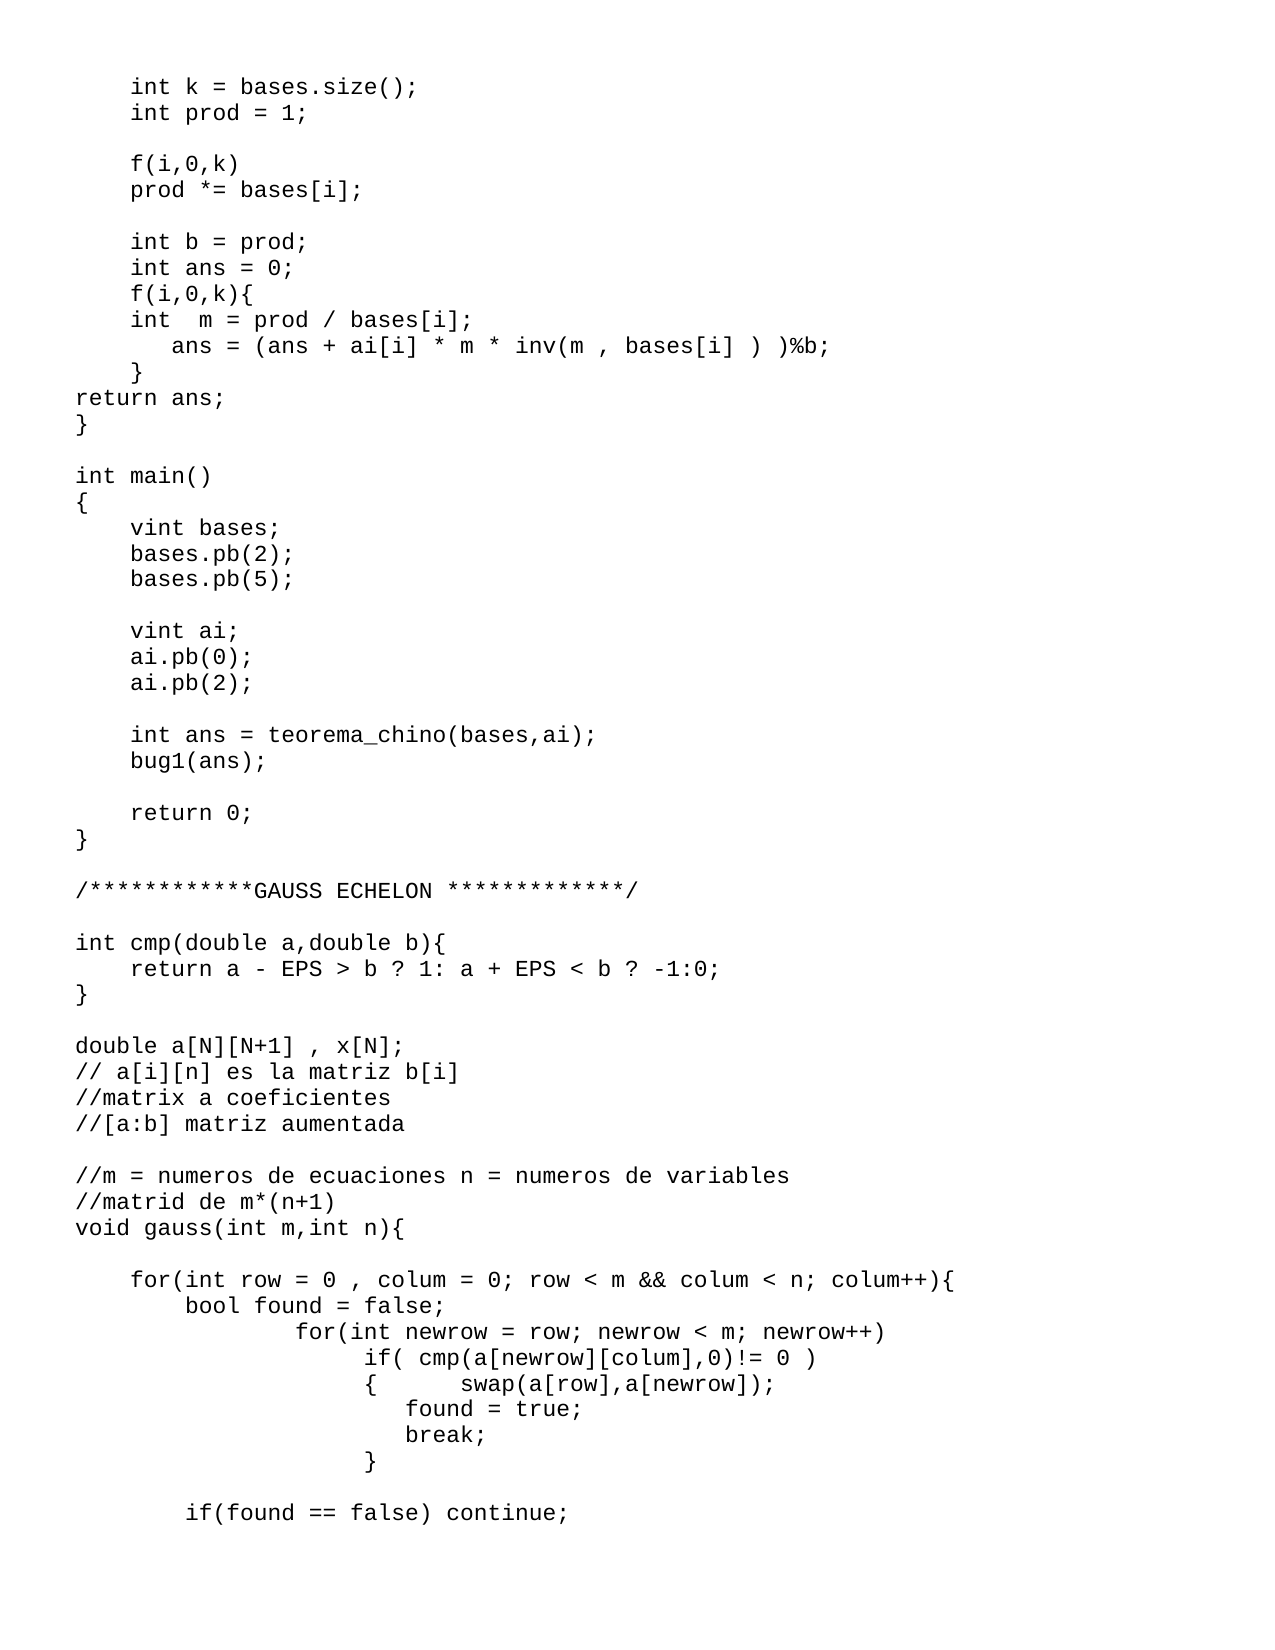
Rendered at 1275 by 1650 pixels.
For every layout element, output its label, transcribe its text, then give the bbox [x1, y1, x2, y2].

text vint ai; [75, 620, 1200, 646]
text ai.pb(2); [75, 672, 1200, 697]
text return ans; [75, 386, 1200, 412]
text int prod = 1; [75, 101, 1200, 127]
text } [75, 360, 1200, 386]
text for(int row = 0 , colum = 0; row < m && colum < n; colum++){ [75, 1268, 1200, 1294]
text break; [75, 1424, 1200, 1450]
text int m = prod / bases[i]; [75, 308, 1200, 334]
text f(i,0,k){ [75, 282, 1200, 308]
text bug1(ans); [75, 749, 1200, 775]
text bases.pb(2); [75, 542, 1200, 568]
text prod *= bases[i]; [75, 179, 1200, 205]
text int b = prod; [75, 231, 1200, 257]
text bases.pb(5); [75, 568, 1200, 594]
text double a[N][N+1] , x[N]; [75, 1035, 1200, 1061]
text int k = bases.size(); [75, 75, 1200, 101]
text } [75, 412, 1200, 438]
text } [75, 983, 1200, 1009]
text return 0; [75, 801, 1200, 827]
text { swap(a[row],a[newrow]); [75, 1372, 1200, 1398]
text bool found = false; [75, 1294, 1200, 1320]
text vint bases; [75, 516, 1200, 542]
text //m = numeros de ecuaciones n = numeros de variables [75, 1164, 1200, 1190]
text f(i,0,k) [75, 153, 1200, 179]
text } [75, 1450, 1200, 1476]
text ai.pb(0); [75, 646, 1200, 672]
text //[a:b] matriz aumentada [75, 1112, 1200, 1138]
text ans = (ans + ai[i] * m * inv(m , bases[i] ) )%b; [75, 334, 1200, 360]
text } [75, 827, 1200, 853]
text for(int newrow = row; newrow < m; newrow++) [75, 1320, 1200, 1346]
text //matrid de m*(n+1) [75, 1190, 1200, 1216]
text /************GAUSS ECHELON *************/ [75, 879, 1200, 905]
text int ans = teorema_chino(bases,ai); [75, 723, 1200, 749]
text void gauss(int m,int n){ [75, 1216, 1200, 1242]
text int main() [75, 464, 1200, 490]
text int cmp(double a,double b){ [75, 931, 1200, 957]
text found = true; [75, 1398, 1200, 1424]
text int ans = 0; [75, 257, 1200, 282]
text { [75, 490, 1200, 516]
text if( cmp(a[newrow][colum],0)!= 0 ) [75, 1346, 1200, 1372]
text if(found == false) continue; [75, 1502, 1200, 1527]
text //matrix a coeficientes [75, 1087, 1200, 1112]
text return a - EPS > b ? 1: a + EPS < b ? -1:0; [75, 957, 1200, 983]
text // a[i][n] es la matriz b[i] [75, 1061, 1200, 1087]
